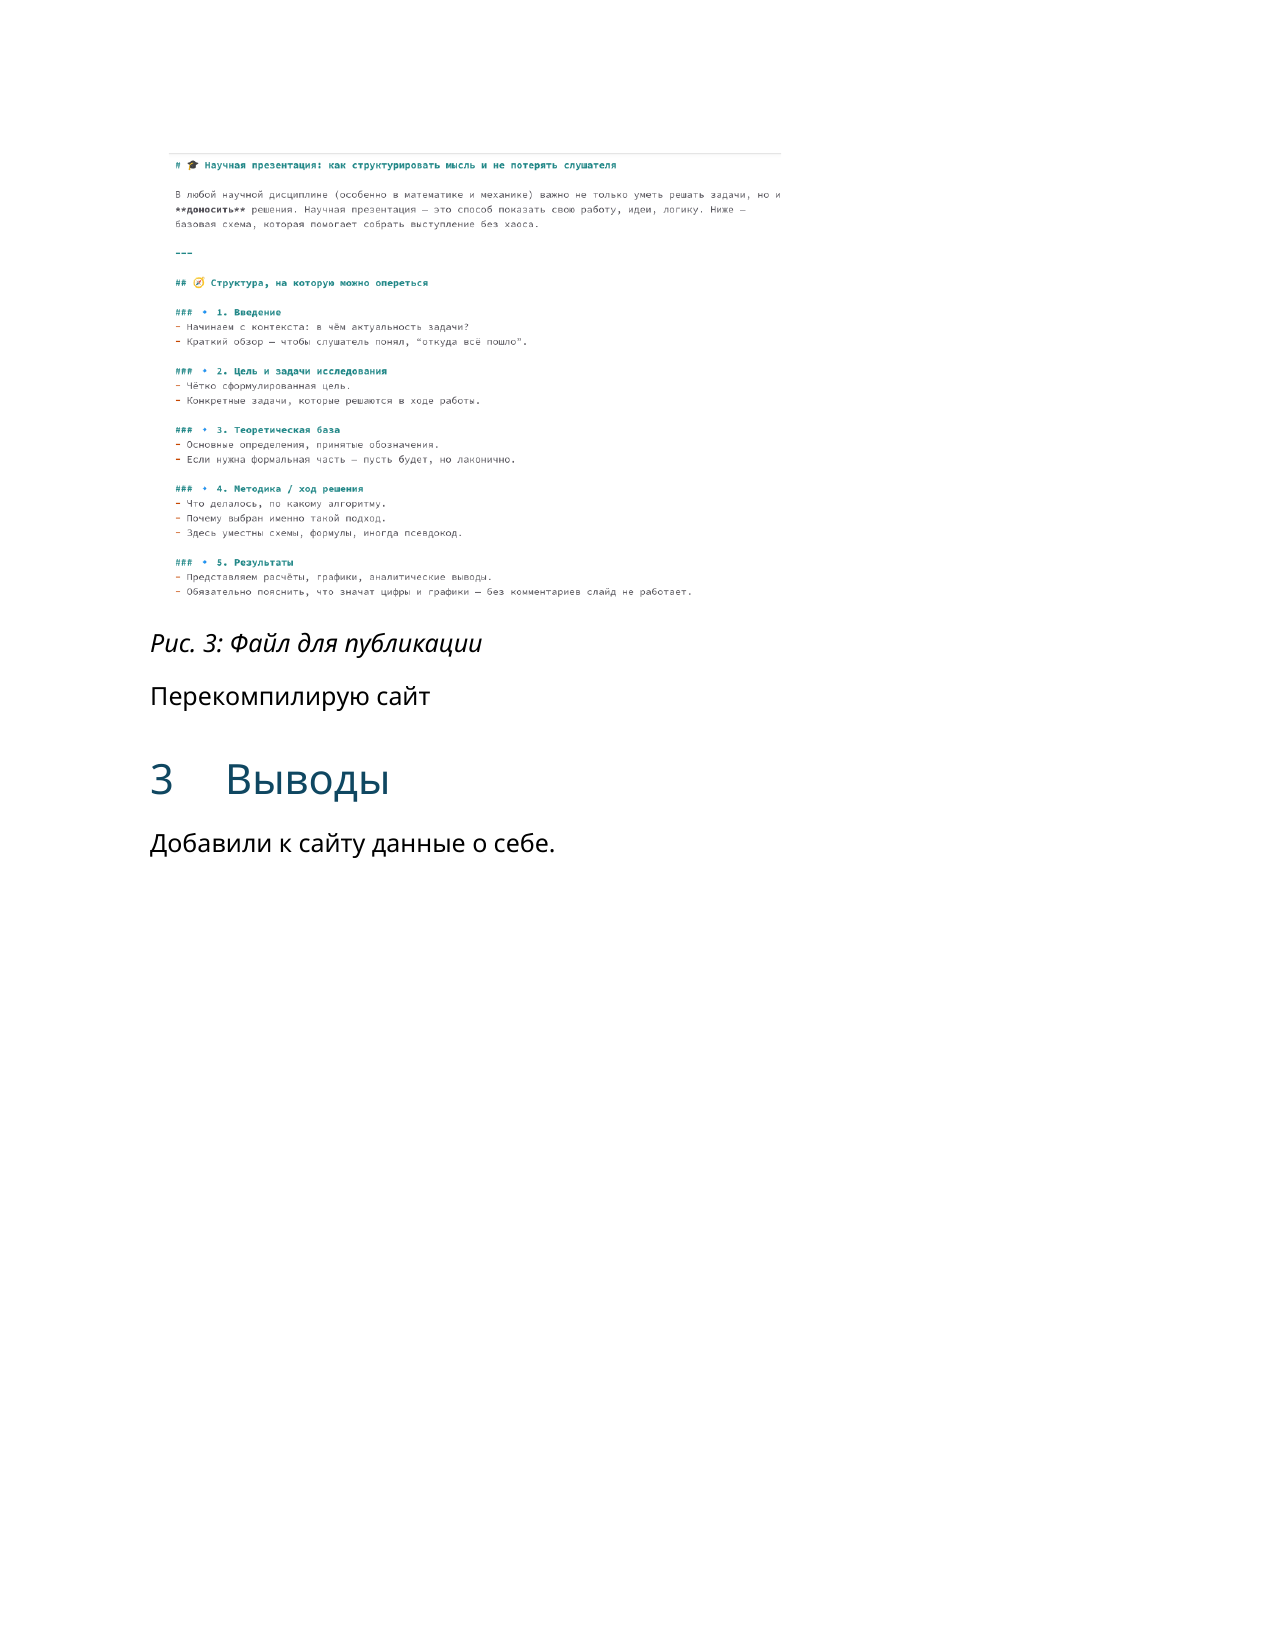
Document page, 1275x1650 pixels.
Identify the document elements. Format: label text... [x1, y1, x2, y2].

text Перекомпилирую сайт [150, 678, 1125, 712]
picture [168, 150, 782, 605]
subtitle 3 Выводы [150, 750, 1125, 807]
text Рис. 3: Файл для публикации [150, 626, 1125, 660]
text Добавили к сайту данные о себе. [150, 826, 1125, 859]
